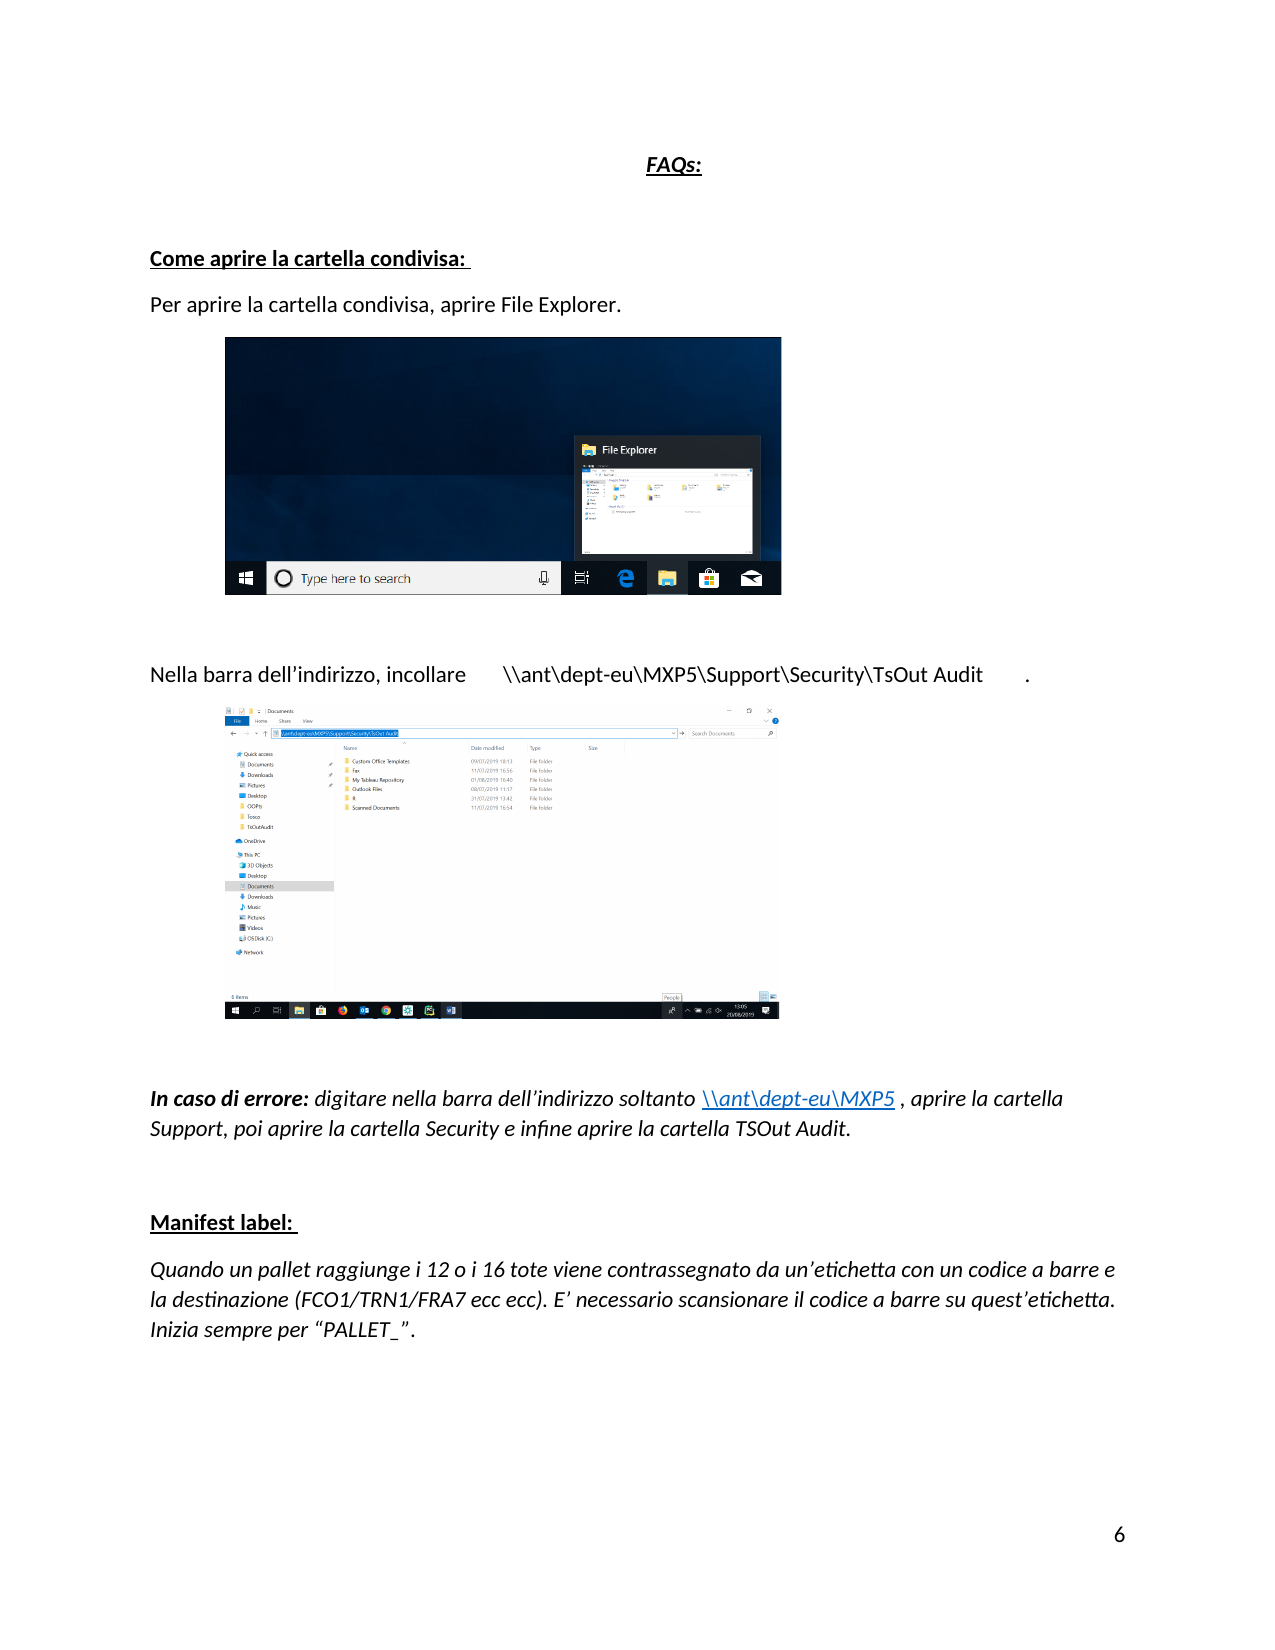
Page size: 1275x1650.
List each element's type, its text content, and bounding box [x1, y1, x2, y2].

text Nella barra dell’indirizzo, incollare \\ant\dept-eu\MXP5\Support\Security\TsOut Audit . [150, 660, 1125, 688]
text Come aprire la cartella condivisa: [150, 244, 1125, 272]
text Manifest label: [150, 1208, 1125, 1236]
text FAQs: [225, 150, 1125, 178]
text Per aprire la cartella condivisa, aprire File Explorer. [150, 291, 1125, 319]
text In caso di errore: digitare nella barra dell’indirizzo soltanto \\ant\dept-eu\MXP5 , aprire la cartella Support, poi aprire la cartella Security e infine aprire la cartella TSOut Audit. [150, 1084, 1125, 1142]
picture [225, 337, 782, 595]
text Quando un pallet raggiunge i 12 o i 16 tote viene contrassegnato da un’etichetta con un codice a barre e la destinazione (FCO1/TRN1/FRA7 ecc ecc). E’ necessario scansionare il codice a barre su quest’etichetta. Inizia sempre per “PALLET_”. [150, 1255, 1125, 1343]
picture [225, 706, 780, 1019]
